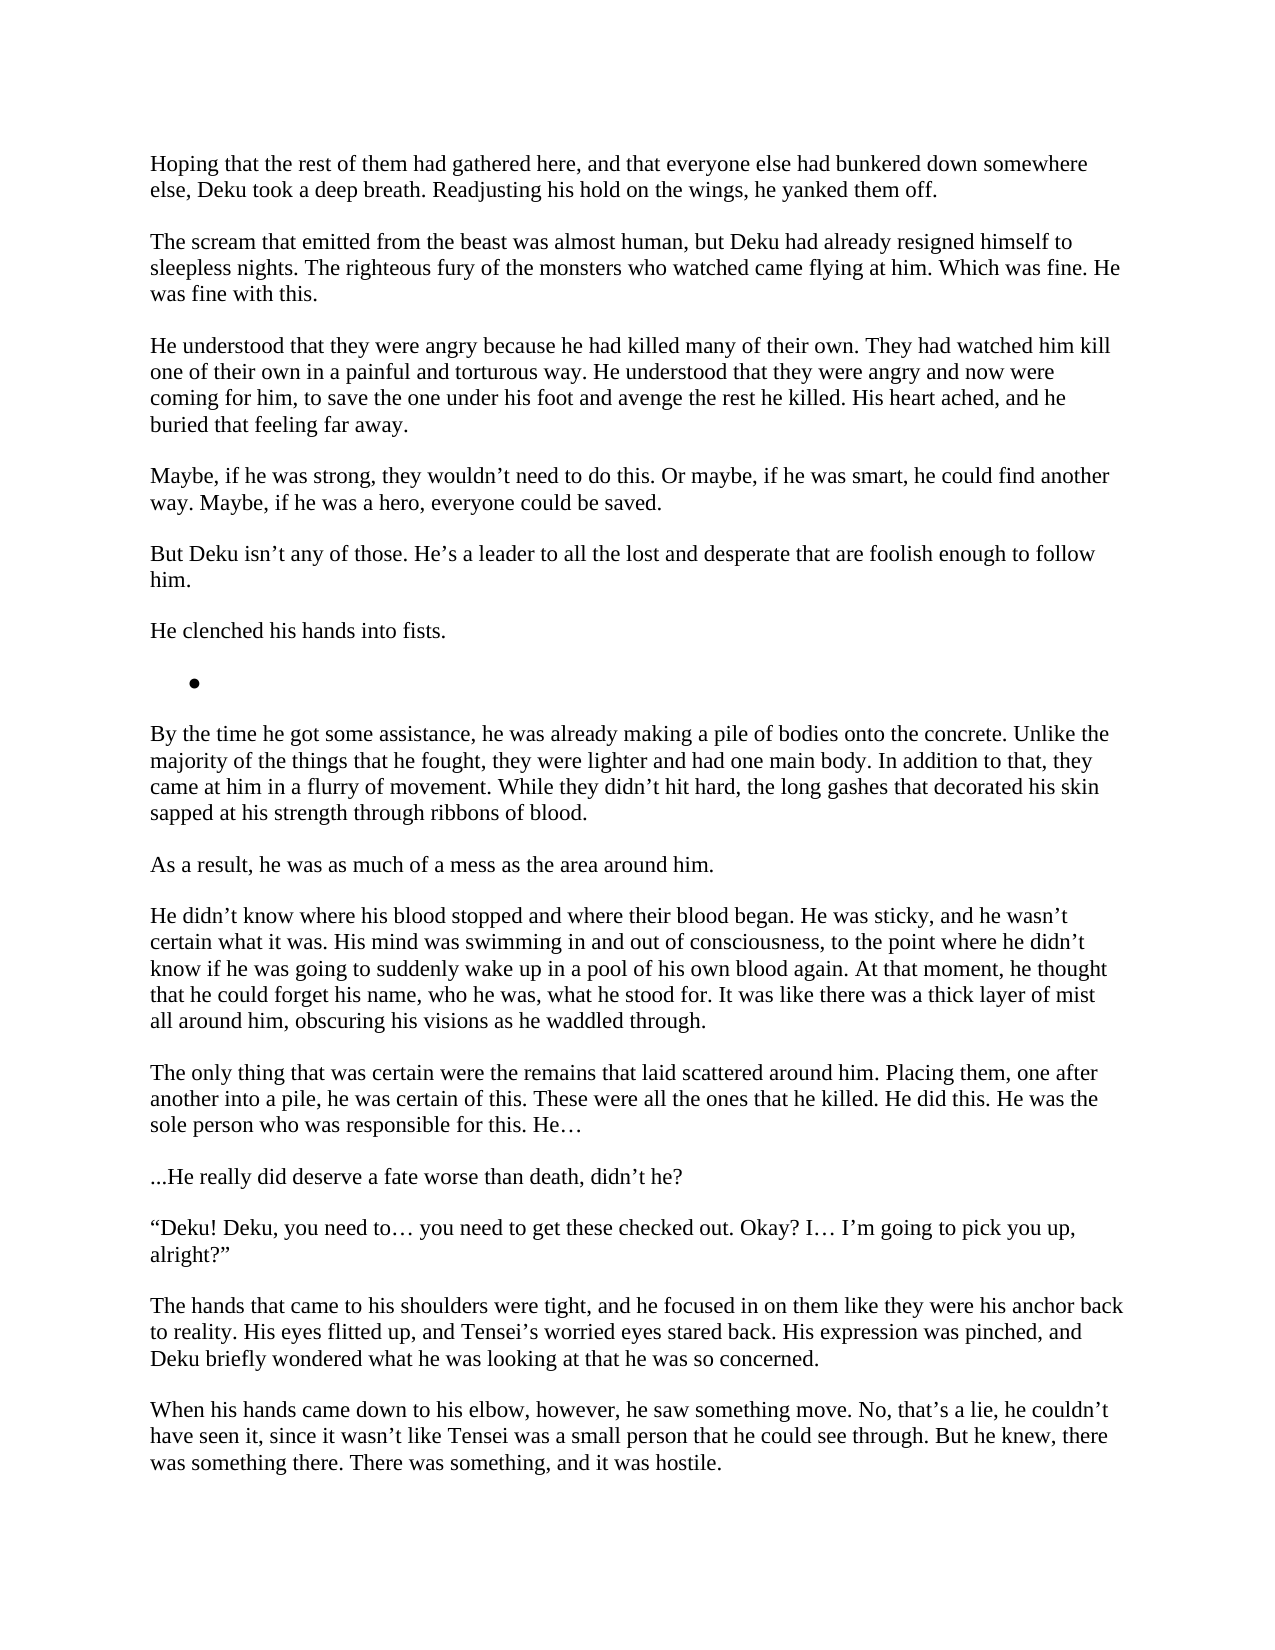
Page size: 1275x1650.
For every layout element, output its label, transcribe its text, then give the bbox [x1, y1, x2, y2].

text But Deku isn’t any of those. He’s a leader to all the lost and desperate that are foolish enough to follow him. [150, 540, 1125, 593]
text Hoping that the rest of them had gathered here, and that everyone else had bunkered down somewhere else, Deku took a deep breath. Readjusting his hold on the wings, he yanked them off. [150, 150, 1125, 203]
text He understood that they were angry because he had killed many of their own. They had watched him kill one of their own in a painful and torturous way. He understood that they were angry and now were coming for him, to save the one under his foot and avenge the rest he killed. His heart ached, and he buried that feeling far away. [150, 332, 1125, 437]
text By the time he got some assistance, he was already making a pile of bodies onto the concrete. Unlike the majority of the things that he fought, they were lighter and had one main body. In addition to that, they came at him in a flurry of movement. While they didn’t hit hard, the long gashes that decorated his skin sapped at his strength through ribbons of blood. [150, 720, 1125, 826]
text The hands that came to his shoulders were tight, and he focused in on them like they were his anchor back to reality. His eyes flitted up, and Tensei’s worried eyes stared back. His expression was pinched, and Deku briefly wondered what he was looking at that he was so concerned. [150, 1292, 1125, 1371]
text The only thing that was certain were the remains that laid scattered around him. Placing them, one after another into a pile, he was certain of this. These were all the ones that he killed. He did this. He was the sole person who was responsible for this. He… [150, 1059, 1125, 1138]
text ...He really did deserve a fate worse than death, didn’t he? [150, 1163, 1125, 1189]
text As a result, he was as much of a mess as the area around him. [150, 851, 1125, 877]
text He clenched his hands into fists. [150, 618, 1125, 644]
text “Deku! Deku, you need to… you need to get these checked out. Okay? I… I’m going to pick you up, alright?” [150, 1214, 1125, 1267]
text He didn’t know where his blood stopped and where their blood began. He was sticky, and he wasn’t certain what it was. His mind was swimming in and out of consciousness, to the point where he didn’t know if he was going to suddenly wake up in a pool of his own blood again. At that moment, he thought that he could forget his name, who he was, what he stood for. It was like there was a thick layer of mist all around him, obscuring his visions as he waddled through. [150, 902, 1125, 1034]
text When his hands came down to his elbow, however, he saw something move. No, that’s a lie, he couldn’t have seen it, since it wasn’t like Tensei was a small person that he could see through. But he knew, there was something there. There was something, and it was hostile. [150, 1396, 1125, 1475]
text Maybe, if he was strong, they wouldn’t need to do this. Or maybe, if he was smart, he could find another way. Maybe, if he was a hero, everyone could be saved. [150, 462, 1125, 515]
text The scream that emitted from the beast was almost human, but Deku had already resigned himself to sleepless nights. The righteous fury of the monsters who watched came flying at him. Which was fine. He was fine with this. [150, 228, 1125, 307]
